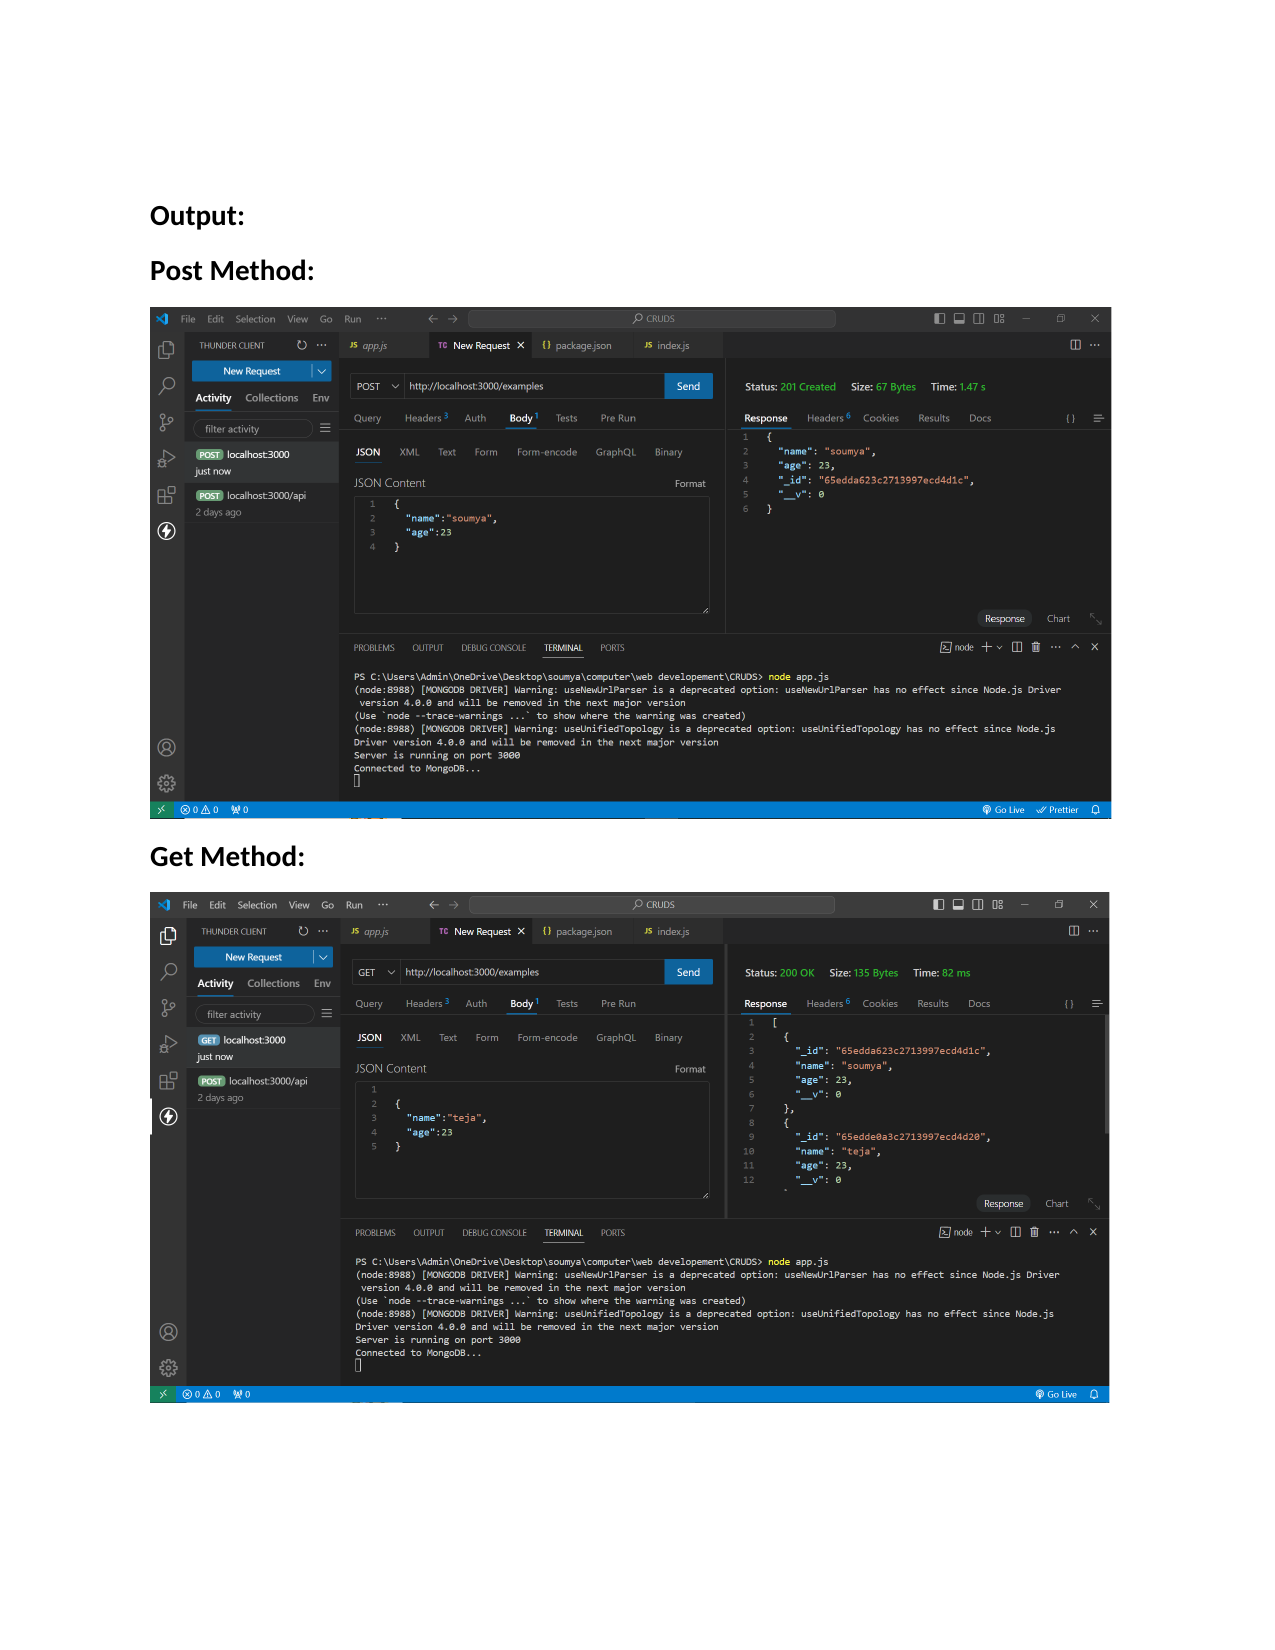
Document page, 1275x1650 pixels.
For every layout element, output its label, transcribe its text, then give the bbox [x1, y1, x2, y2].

picture [150, 307, 1112, 819]
text Output: [150, 197, 1125, 232]
text Post Method: [150, 252, 1125, 288]
picture [150, 892, 1110, 1403]
text Get Method: [150, 838, 1125, 873]
